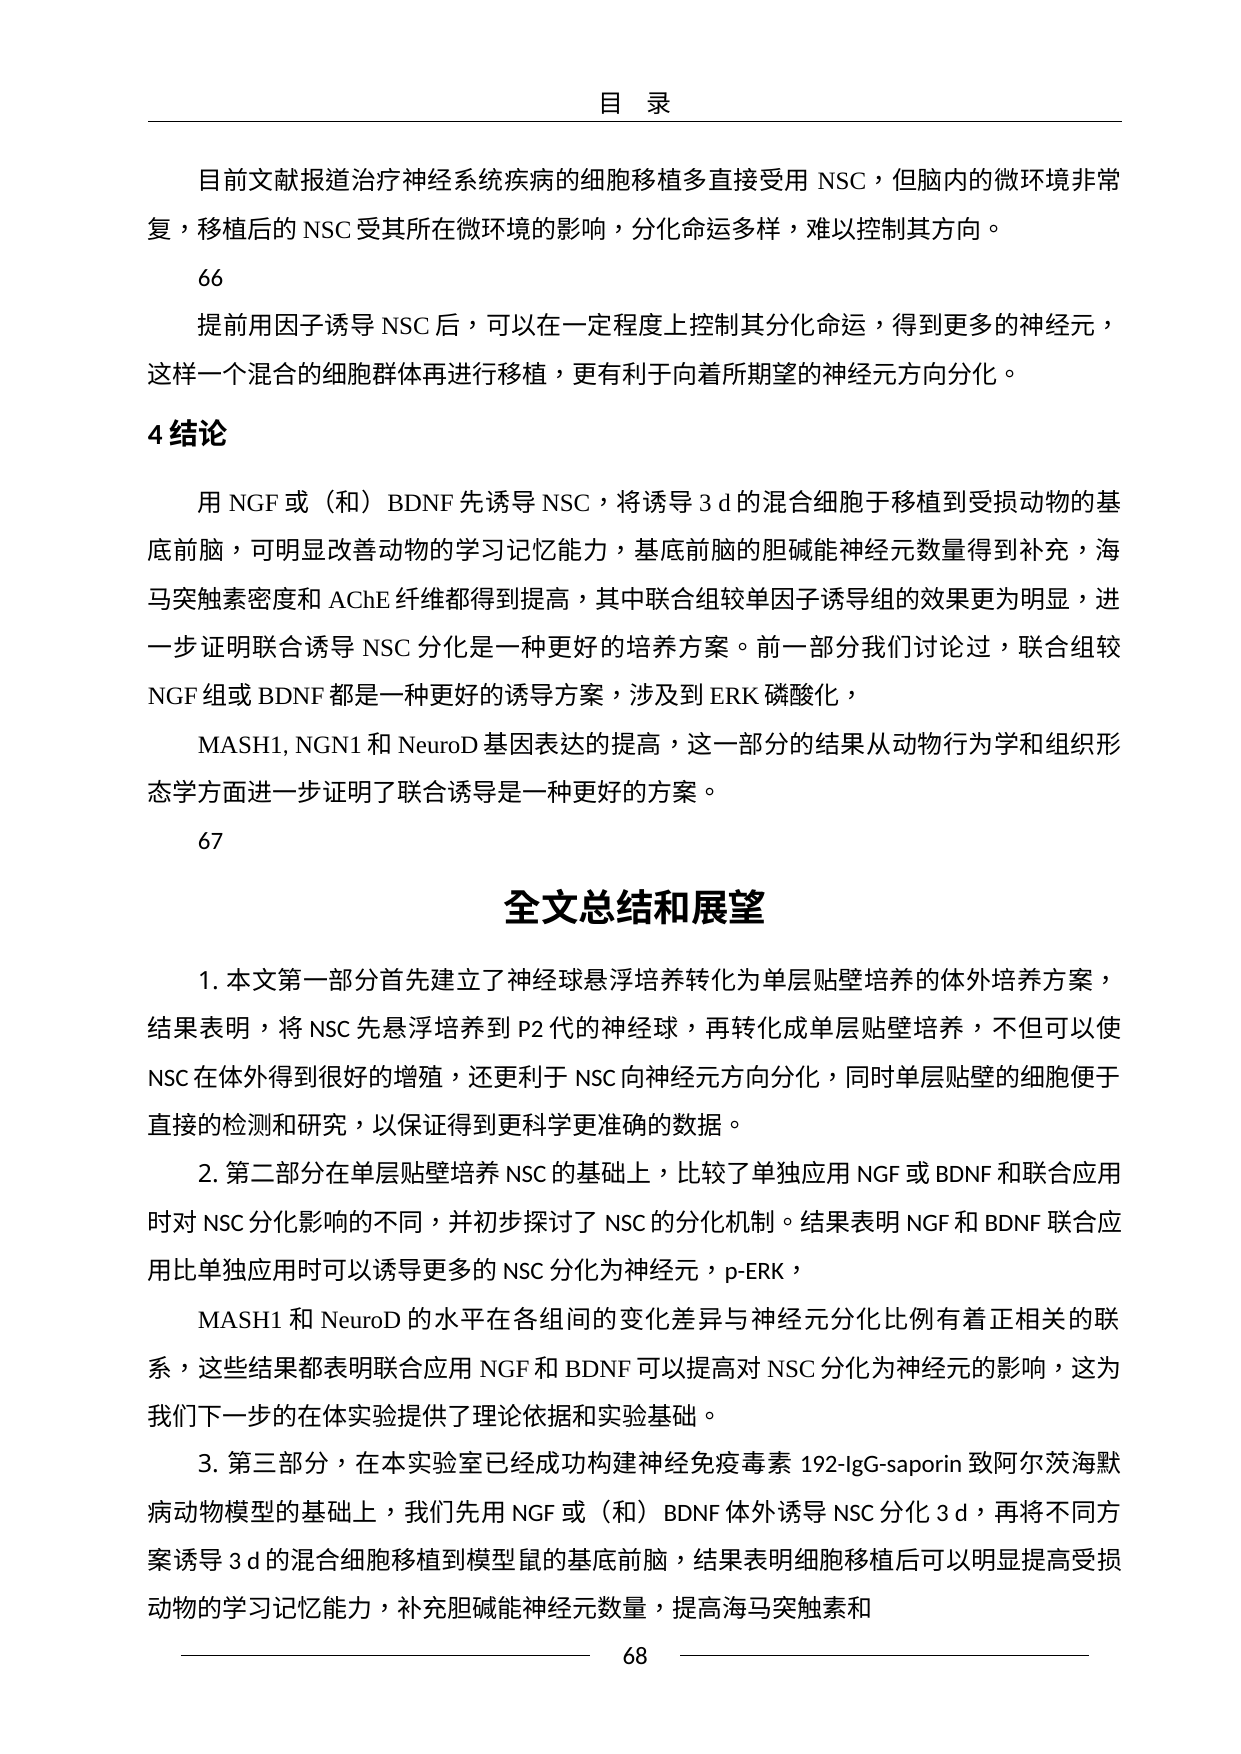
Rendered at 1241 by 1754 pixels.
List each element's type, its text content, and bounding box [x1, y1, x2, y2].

subtitle 全文总结和展望 [148, 880, 1122, 932]
text 提前用因子诱导NSC后，可以在一定程度上控制其分化命运，得到更多的神经元，这样一个混合的细胞群体再进行移植，更有利于向着所期望的神经元方向分化。 [148, 293, 1122, 389]
subtitle 4 结论 [148, 413, 1122, 453]
text 用NGF或（和）BDNF先诱导NSC，将诱导3 d的混合细胞于移植到受损动物的基底前脑，可明显改善动物的学习记忆能力，基底前脑的胆碱能神经元数量得到补充，海马突触素密度和AChE纤维都得到提高，其中联合组较单因子诱导组的效果更为明显，进一步证明联合诱导NSC分化是一种更好的培养方案。前一部分我们讨论过，联合组较NGF组或BDNF都是一种更好的诱导方案，涉及到ERK磷酸化， [148, 469, 1122, 711]
text MASH1和NeuroD的水平在各组间的变化差异与神经元分化比例有着正相关的联系，这些结果都表明联合应用NGF和BDNF可以提高对NSC分化为神经元的影响，这为我们下一步的在体实验提供了理论依据和实验基础。 [148, 1287, 1122, 1432]
text 66 [148, 244, 1122, 293]
text 3. 第三部分，在本实验室已经成功构建神经免疫毒素192-IgG-saporin致阿尔茨海默病动物模型的基础上，我们先用NGF或（和）BDNF体外诱导NSC分化3 d，再将不同方案诱导3 d的混合细胞移植到模型鼠的基底前脑，结果表明细胞移植后可以明显提高受损动物的学习记忆能力，补充胆碱能神经元数量，提高海马突触素和 [148, 1432, 1122, 1625]
text 目前文献报道治疗神经系统疾病的细胞移植多直接受用NSC，但脑内的微环境非常复，移植后的NSC受其所在微环境的影响，分化命运多样，难以控制其方向。 [148, 148, 1122, 244]
text 2. 第二部分在单层贴壁培养NSC的基础上，比较了单独应用NGF或BDNF和联合应用时对NSC分化影响的不同，并初步探讨了NSC的分化机制。结果表明NGF和BDNF 联合应用比单独应用时可以诱导更多的NSC 分化为神经元，p-ERK， [148, 1142, 1122, 1287]
text 1. 本文第一部分首先建立了神经球悬浮培养转化为单层贴壁培养的体外培养方案，结果表明，将NSC先悬浮培养到P2代的神经球，再转化成单层贴壁培养，不但可以使NSC在体外得到很好的增殖，还更利于NSC向神经元方向分化，同时单层贴壁的细胞便于直接的检测和研究，以保证得到更科学更准确的数据。 [148, 948, 1122, 1142]
text 67 [148, 808, 1122, 856]
text MASH1, NGN1和NeuroD基因表达的提高，这一部分的结果从动物行为学和组织形态学方面进一步证明了联合诱导是一种更好的方案。 [148, 711, 1122, 808]
